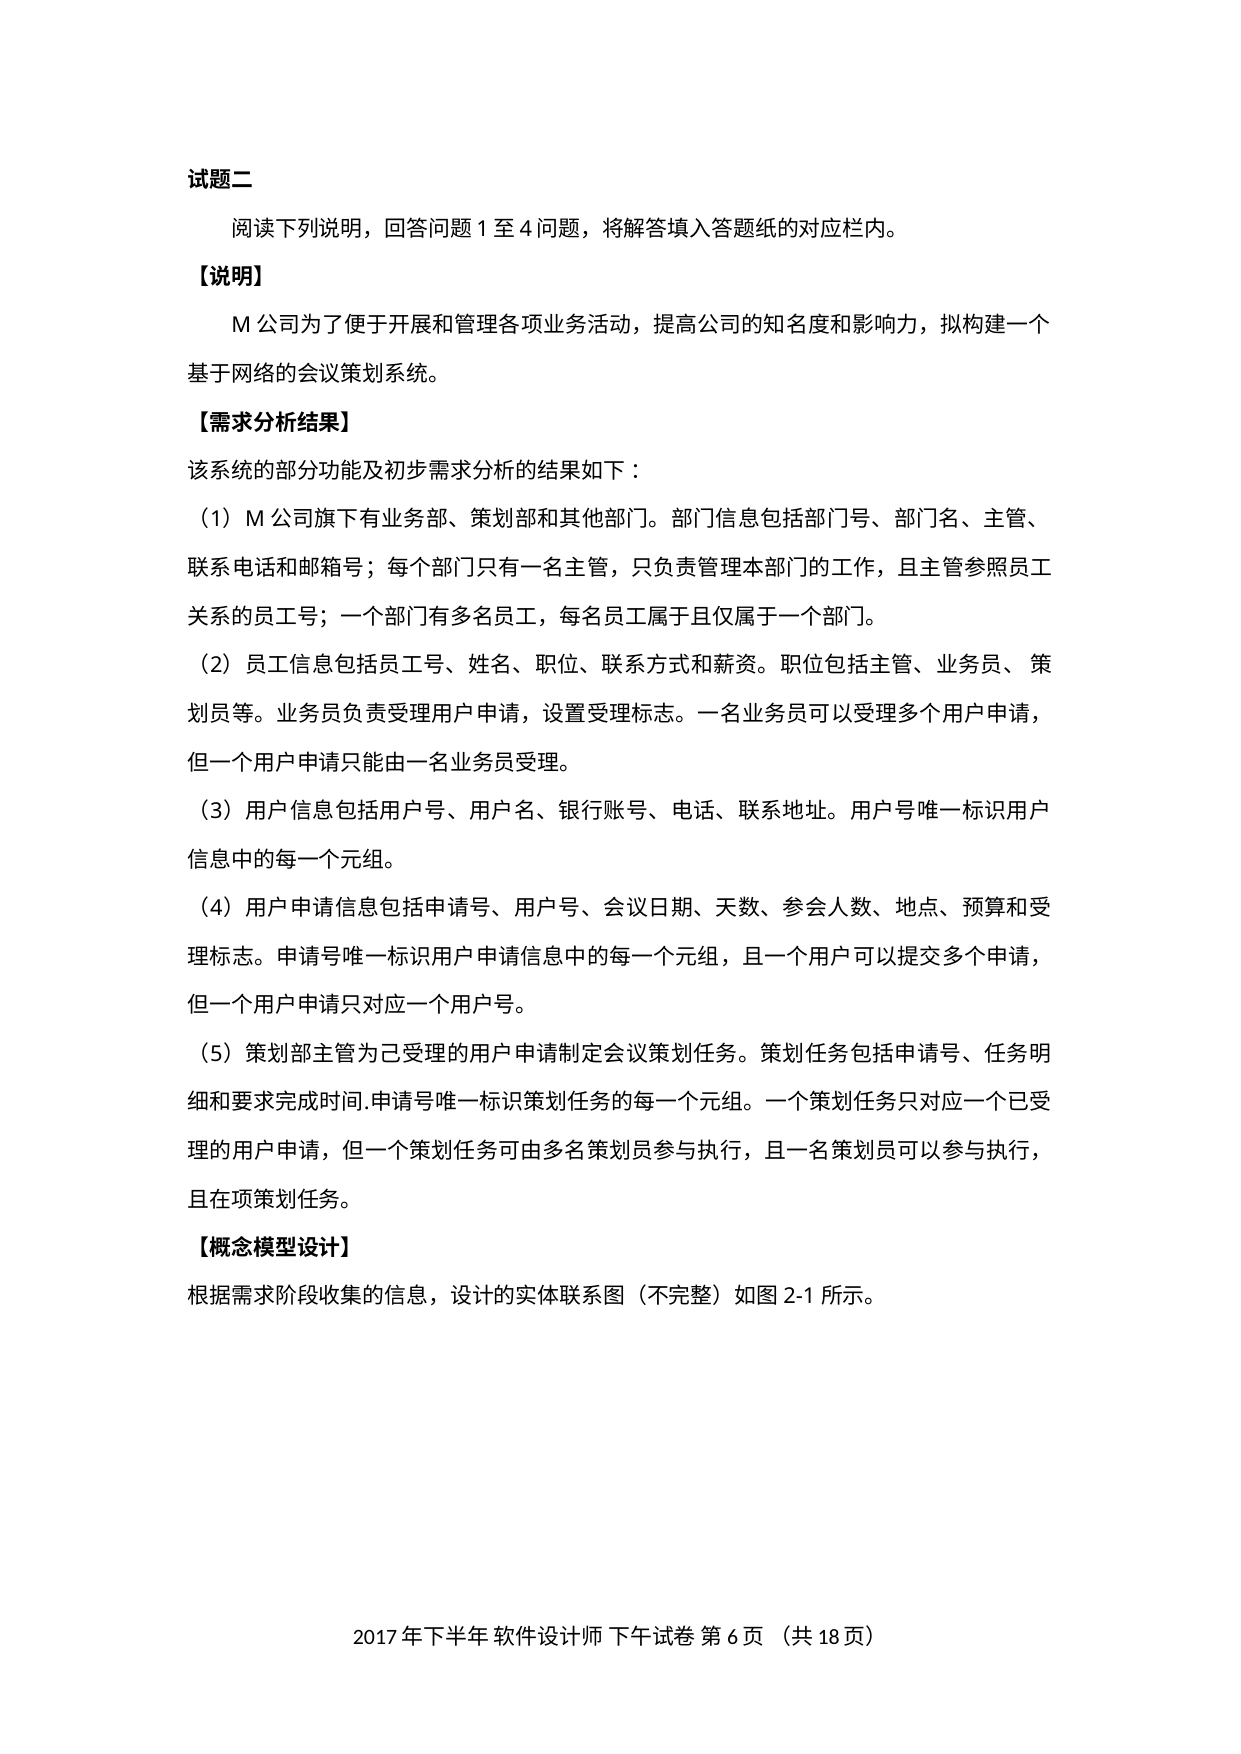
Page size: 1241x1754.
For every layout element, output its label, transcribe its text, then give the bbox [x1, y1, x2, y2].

text 【需求分析结果】 [187, 404, 1053, 437]
text 阅读下列说明，回答问题1至4问题，将解答填入答题纸的对应栏内。 [187, 210, 1053, 243]
text （4）用户申请信息包括申请号、用户号、会议日期、天数、参会人数、地点、预算和受理标志。申请号唯一标识用户申请信息中的每一个元组，且一个用户可以提交多个申请，但一个用户申请只对应一个用户号。 [187, 889, 1053, 1019]
text （2）员工信息包括员工号、姓名、职位、联系方式和薪资。职位包括主管、业务员、 策划员等。业务员负责受理用户申请，设置受理标志。一名业务员可以受理多个用户申请，但一个用户申请只能由一名业务员受理。 [187, 647, 1053, 777]
text 该系统的部分功能及初步需求分析的结果如下 ： [187, 452, 1053, 485]
text 【说明】 [187, 259, 1053, 291]
text 试题二 [187, 162, 1053, 194]
text 根据需求阶段收集的信息，设计的实体联系图（不完整）如图 2-1 所示。 [187, 1278, 1053, 1311]
text （5）策划部主管为己受理的用户申请制定会议策划任务。策划任务包括申请号、任务明细和要求完成时间.申请号唯一标识策划任务的每一个元组。一个策划任务只对应一个已受理的用户申请，但一个策划任务可由多名策划员参与执行，且一名策划员可以参与执行，且在项策划任务。 [187, 1035, 1053, 1214]
text （3）用户信息包括用户号、用户名、银行账号、电话、联系地址。用户号唯一标识用户信息中的每一个元组。 [187, 792, 1053, 874]
text M公司为了便于开展和管理各项业务活动，提高公司的知名度和影响力，拟构建一个基于网络的会议策划系统。 [187, 307, 1053, 388]
text 【概念模型设计】 [187, 1230, 1053, 1262]
text （1）M公司旗下有业务部、策划部和其他部门。部门信息包括部门号、部门名、主管、联系电话和邮箱号；每个部门只有一名主管，只负责管理本部门的工作，且主管参照员工关系的员工号；一个部门有多名员工，每名员工属于且仅属于一个部门。 [187, 501, 1053, 631]
